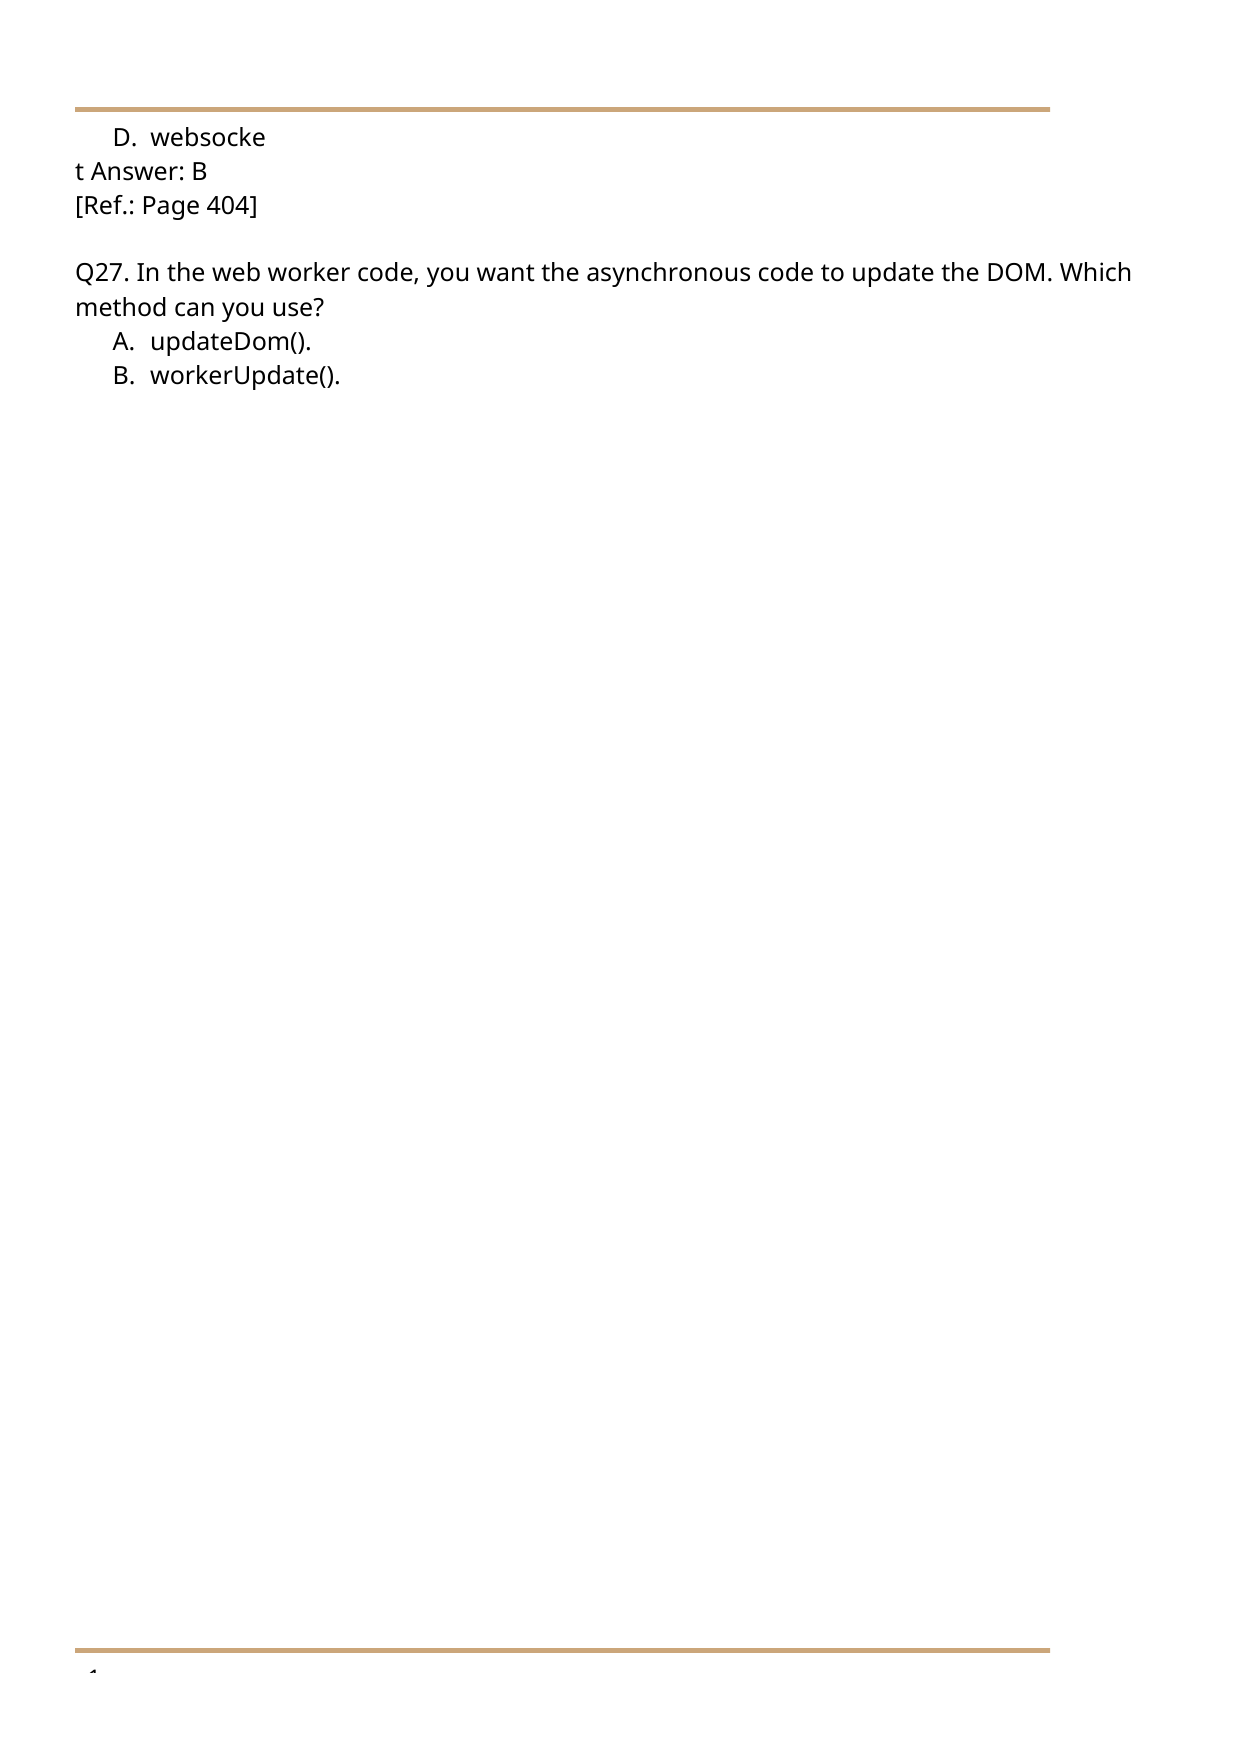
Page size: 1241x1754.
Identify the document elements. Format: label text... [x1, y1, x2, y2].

list updateDom(). [112, 323, 1176, 357]
list workerUpdate(). [112, 357, 1176, 391]
picture [75, 1648, 1050, 1653]
list websocket Answer: B [75, 119, 269, 187]
text Q27. In the web worker code, you want the asynchronous code to update the DOM. Which method can you use? [75, 255, 1161, 323]
text [Ref.: Page 404] [75, 187, 1176, 221]
picture [75, 107, 1050, 112]
